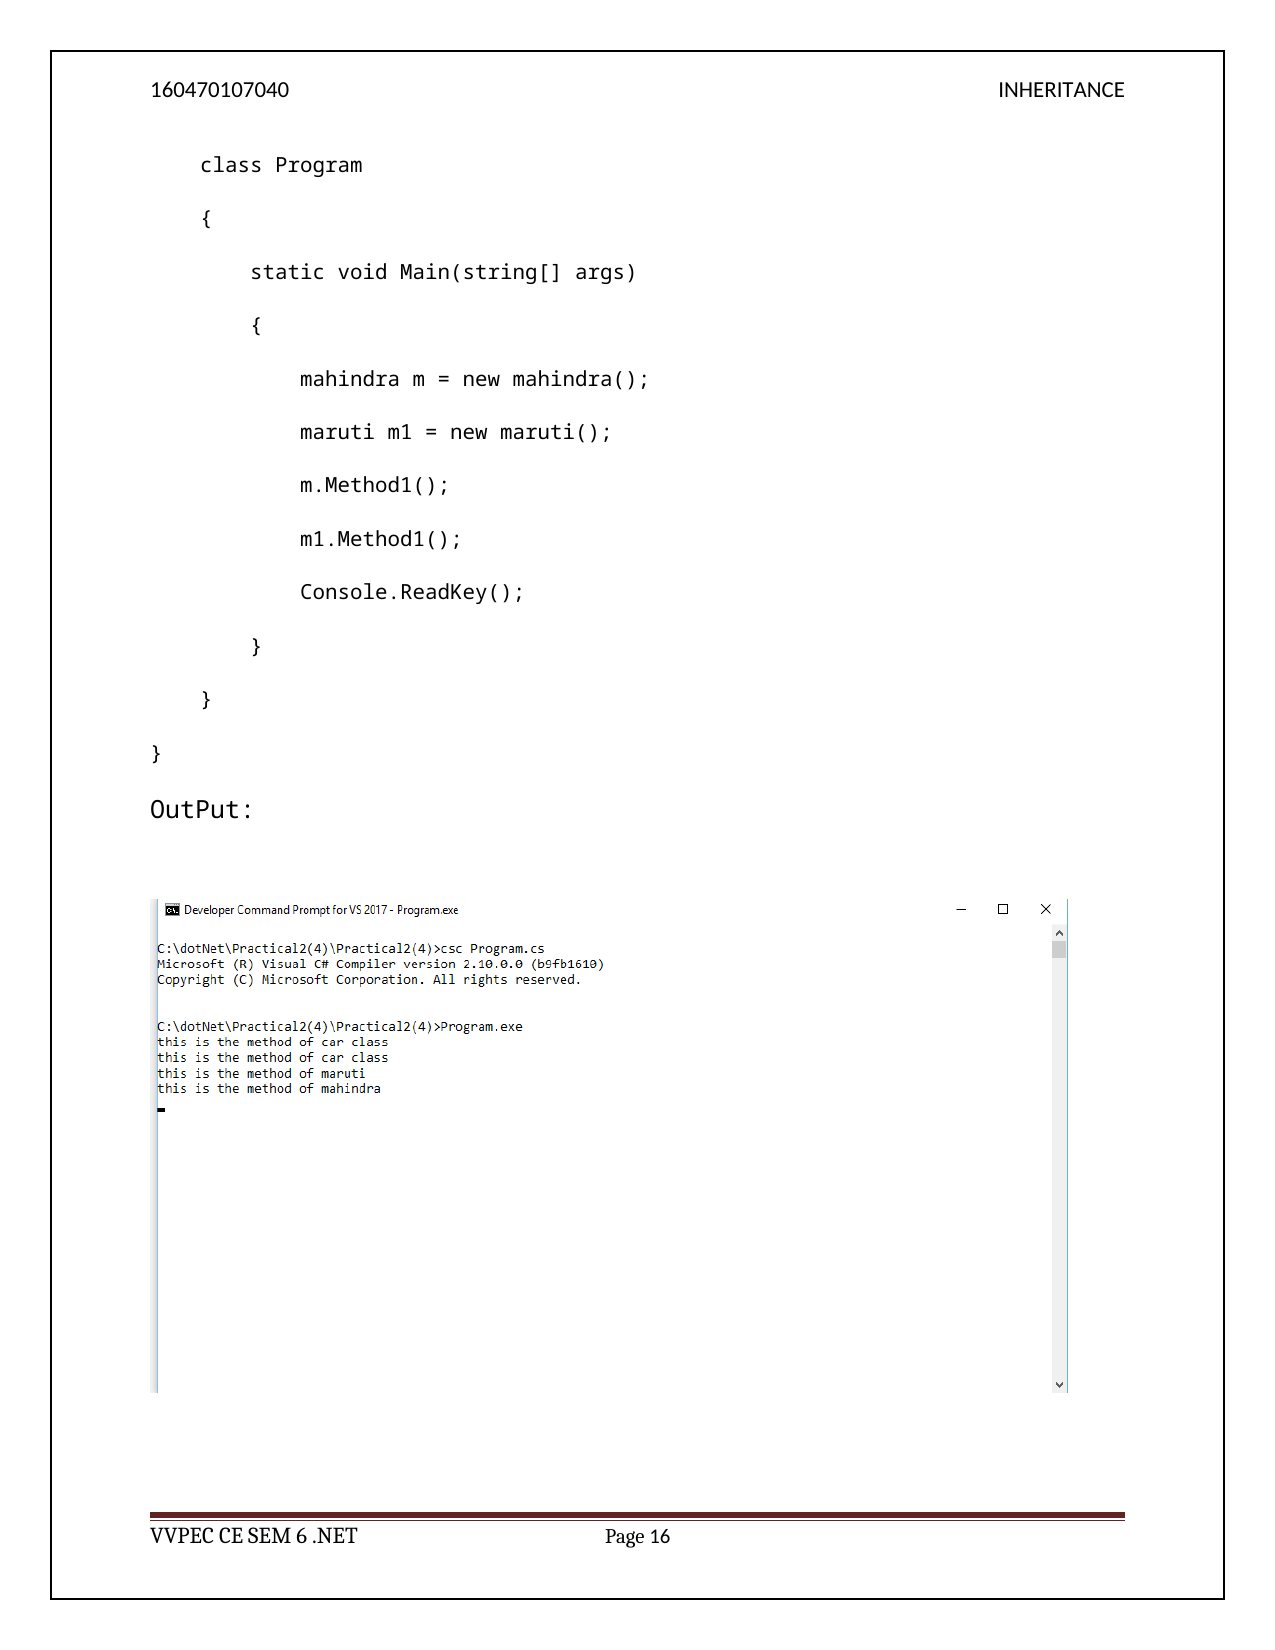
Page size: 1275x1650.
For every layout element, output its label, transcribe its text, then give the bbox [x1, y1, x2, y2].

text } [150, 684, 1125, 713]
text OutPut: [150, 791, 1125, 825]
text { [150, 203, 1125, 232]
text } [150, 631, 1125, 659]
picture [150, 899, 1068, 1393]
text { [150, 310, 1125, 339]
text m.Method1(); [150, 471, 1125, 499]
text mahindra m = new mahindra(); [150, 364, 1125, 392]
text maruti m1 = new maruti(); [150, 417, 1125, 446]
text static void Main(string[] args) [150, 257, 1125, 285]
text m1.Method1(); [150, 524, 1125, 552]
text class Program [150, 150, 1125, 178]
text Console.ReadKey(); [150, 577, 1125, 606]
text } [150, 738, 1125, 766]
